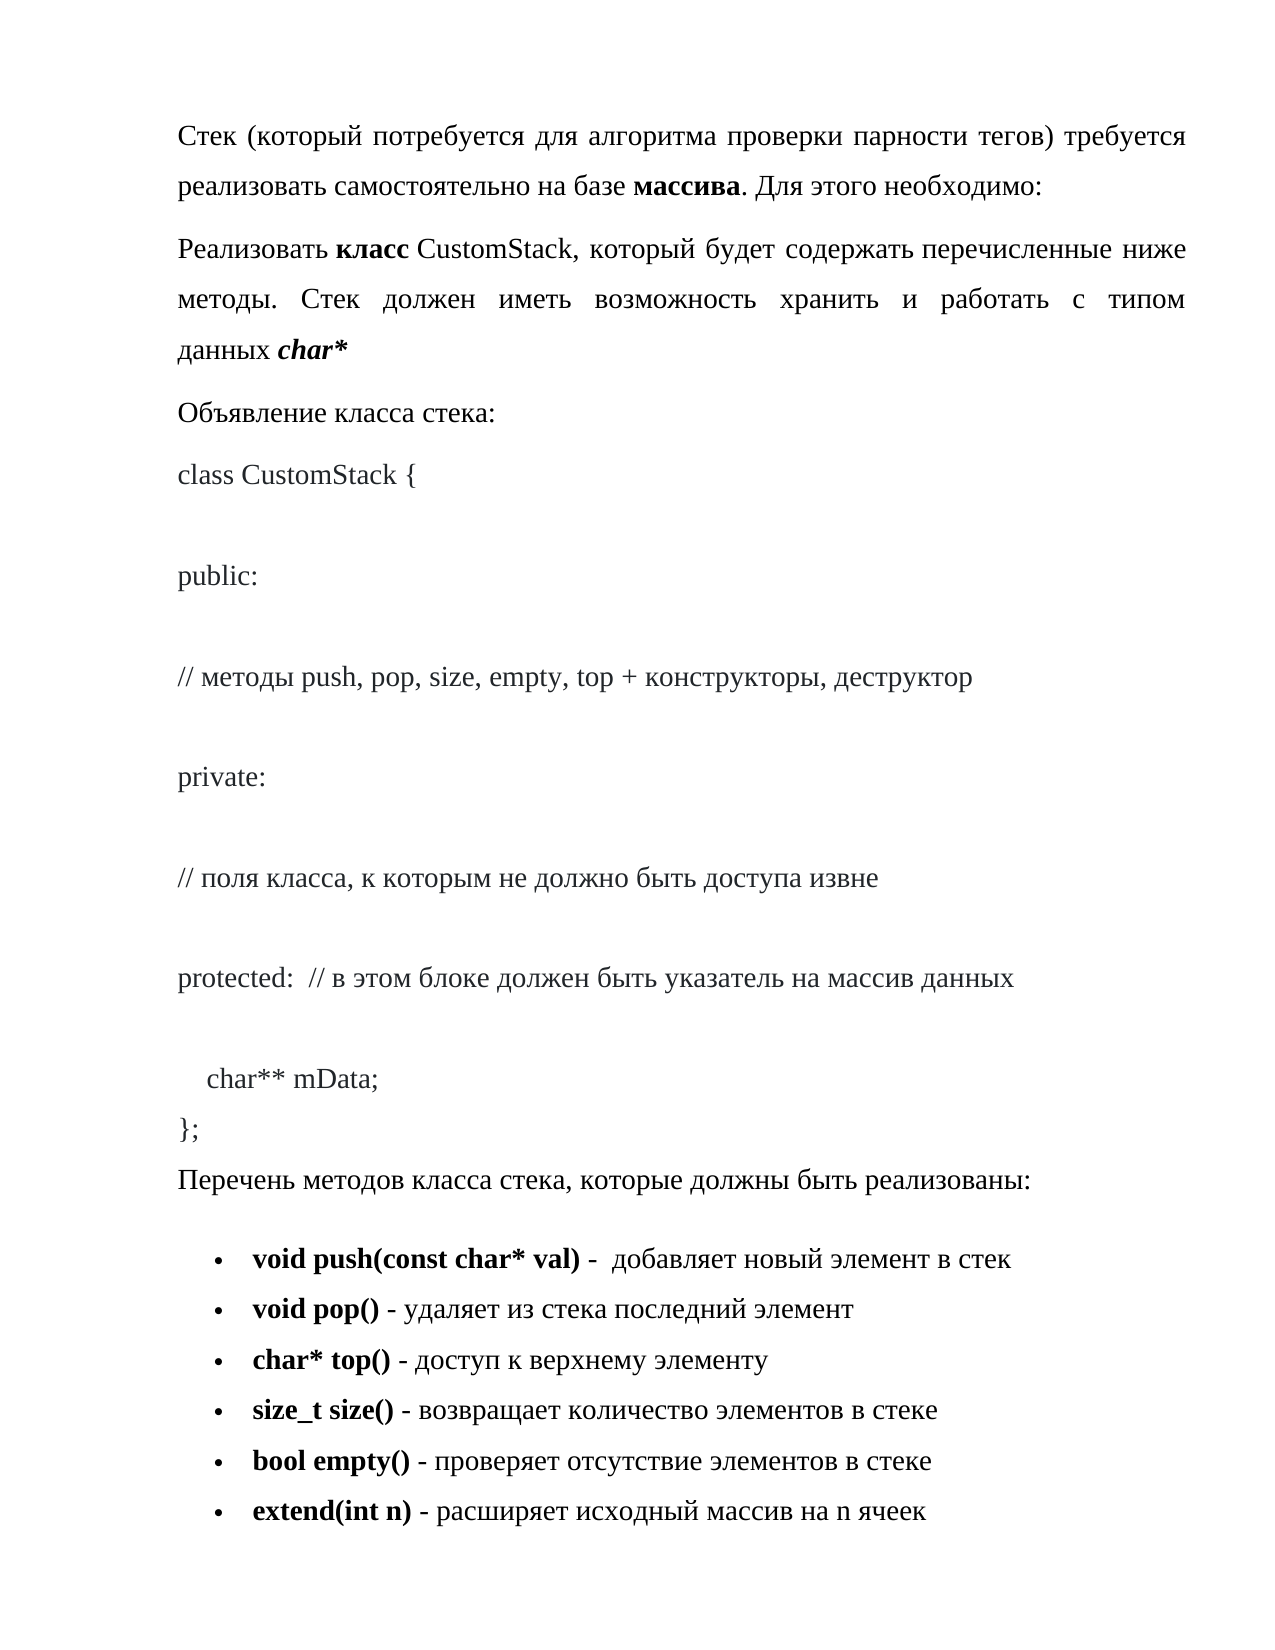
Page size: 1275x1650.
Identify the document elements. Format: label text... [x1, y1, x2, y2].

list bool empty() - проверяет отсутствие элементов в стеке [215, 1443, 1186, 1476]
text // поля класса, к которым не должно быть доступа извне [177, 860, 1186, 893]
text class CustomStack { [177, 457, 1186, 491]
list char* top() - доступ к верхнему элементу [215, 1342, 1186, 1376]
text Объявление класса стека: [177, 395, 1186, 428]
text Перечень методов класса стека, которые должны быть реализованы: [177, 1162, 1186, 1195]
text public: [177, 558, 1186, 592]
text protected: // в этом блоке должен быть указатель на массив данных [177, 961, 1186, 994]
list size_t size() - возвращает количество элементов в стеке [215, 1392, 1186, 1426]
text // методы push, pop, size, empty, top + конструкторы, деструктор [177, 659, 1186, 692]
list void pop() - удаляет из стека последний элемент [215, 1292, 1186, 1325]
text Реализовать класс CustomStack, который будет содержать перечисленные ниже методы. Стек должен иметь возможность хранить и работать с типом данных char* [177, 231, 1186, 365]
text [177, 118, 1186, 202]
text }; [177, 1112, 1186, 1145]
list extend(int n) - расширяет исходный массив на n ячеек [215, 1493, 1186, 1526]
text char** mData; [177, 1061, 1186, 1095]
text private: [177, 759, 1186, 793]
list void push(const char* val) - добавляет новый элемент в стек [215, 1241, 1186, 1275]
